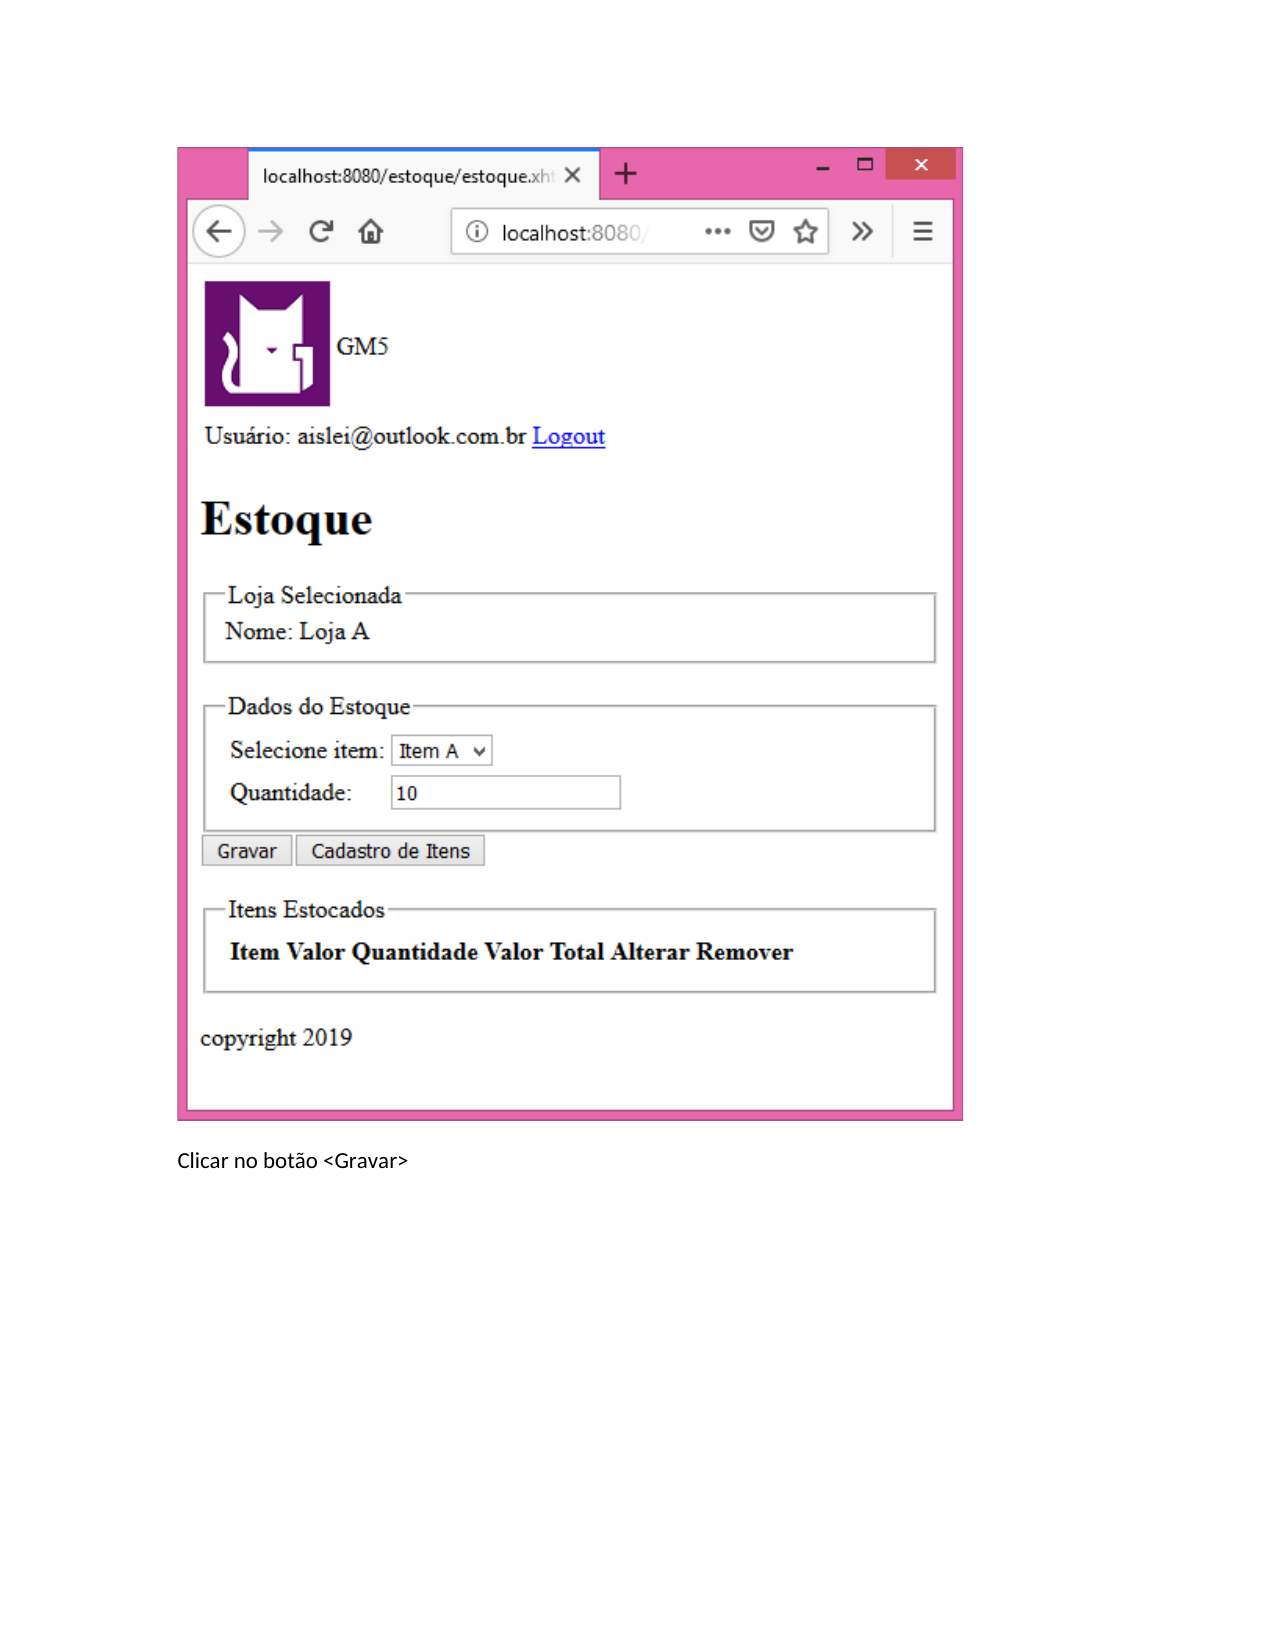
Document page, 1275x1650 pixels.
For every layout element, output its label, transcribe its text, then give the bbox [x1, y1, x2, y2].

text Clicar no botão <Gravar> [177, 1146, 1098, 1174]
picture [177, 147, 964, 1121]
